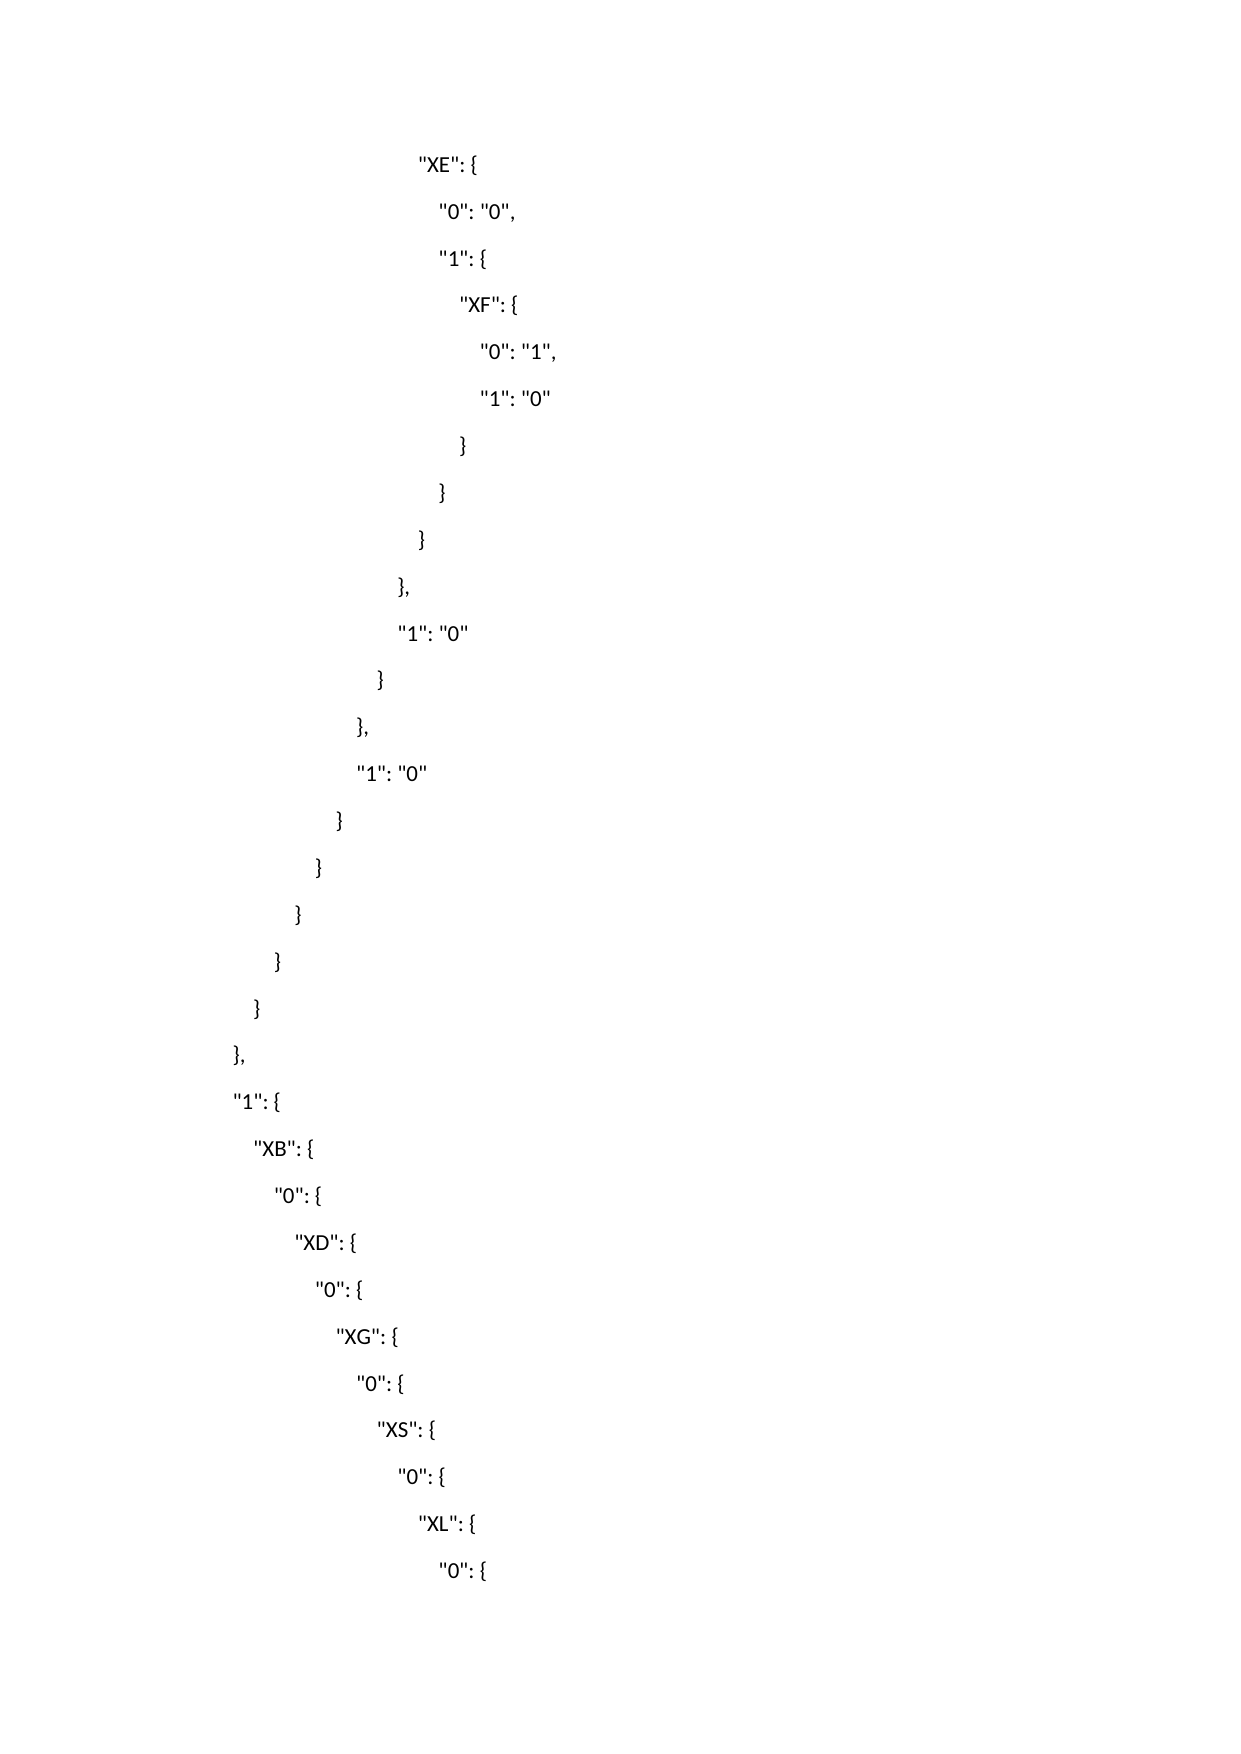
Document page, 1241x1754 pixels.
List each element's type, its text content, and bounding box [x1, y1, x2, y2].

text } [150, 947, 1090, 975]
text } [150, 525, 1090, 553]
text } [150, 994, 1090, 1022]
text } [150, 853, 1090, 881]
text } [150, 900, 1090, 928]
text } [150, 806, 1090, 834]
text "1": "0" [150, 619, 1090, 647]
text } [150, 478, 1090, 506]
text "XB": { [150, 1134, 1090, 1162]
text "0": { [150, 1369, 1090, 1397]
text }, [150, 1041, 1090, 1069]
text } [150, 666, 1090, 694]
text "XL": { [150, 1509, 1090, 1537]
text "0": { [150, 1556, 1090, 1584]
text }, [150, 712, 1090, 741]
text "XG": { [150, 1322, 1090, 1350]
text "XS": { [150, 1416, 1090, 1444]
text "1": { [150, 244, 1090, 272]
text "0": "1", [150, 337, 1090, 366]
text }, [150, 572, 1090, 600]
text "0": { [150, 1462, 1090, 1491]
text "XF": { [150, 291, 1090, 319]
text "1": "0" [150, 759, 1090, 787]
text "XE": { [150, 150, 1090, 178]
text "XD": { [150, 1228, 1090, 1256]
text } [150, 431, 1090, 459]
text "1": "0" [150, 384, 1090, 412]
text "0": { [150, 1181, 1090, 1209]
text "0": { [150, 1275, 1090, 1303]
text "1": { [150, 1087, 1090, 1116]
text "0": "0", [150, 197, 1090, 225]
